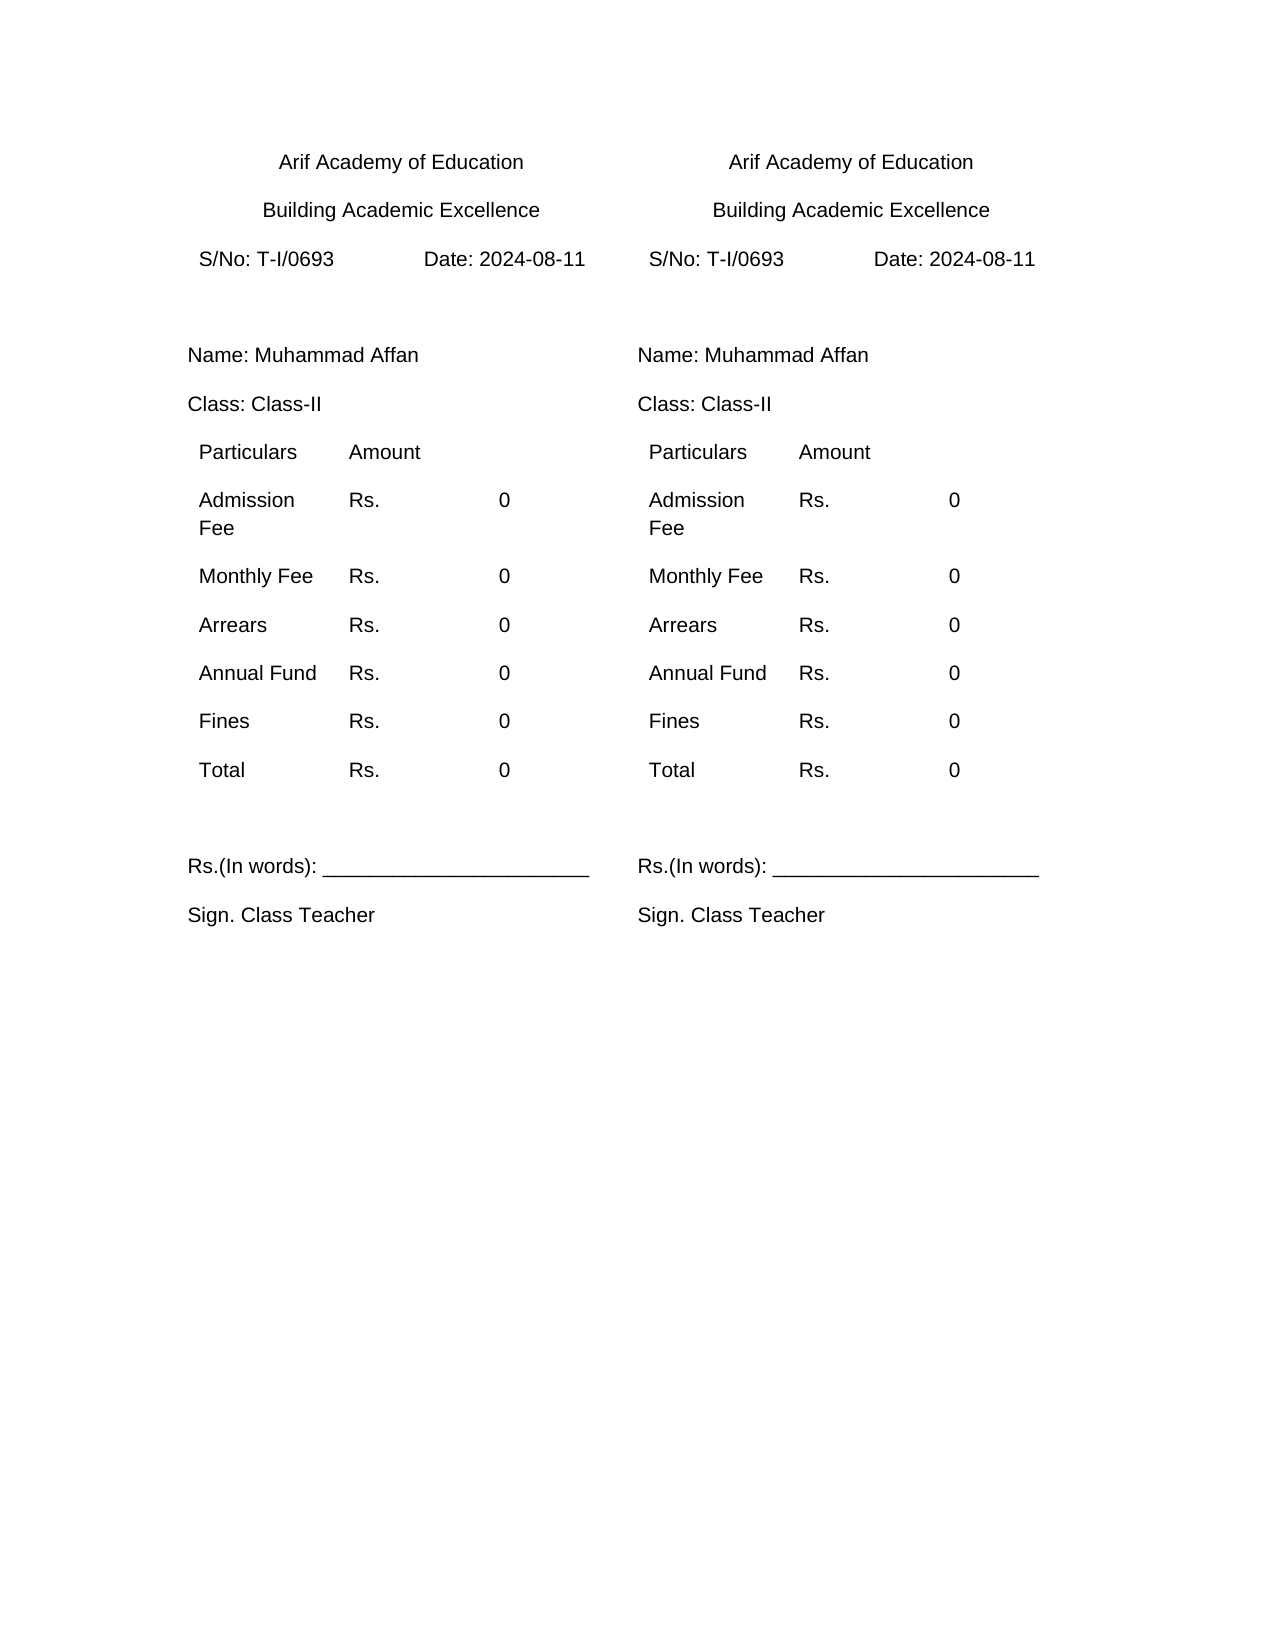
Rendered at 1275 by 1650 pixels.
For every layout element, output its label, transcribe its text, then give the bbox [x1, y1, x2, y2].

table_header Arif Academy of Education Building Academic Excellence Name: Muhammad Affan Class: Class-II Rs.(In words): _______________________ Sign. Class Teacher [626, 150, 1076, 951]
table_header Arif Academy of Education Building Academic Excellence Name: Muhammad Affan Class: Class-II Rs.(In words): _______________________ Sign. Class Teacher [176, 150, 626, 951]
